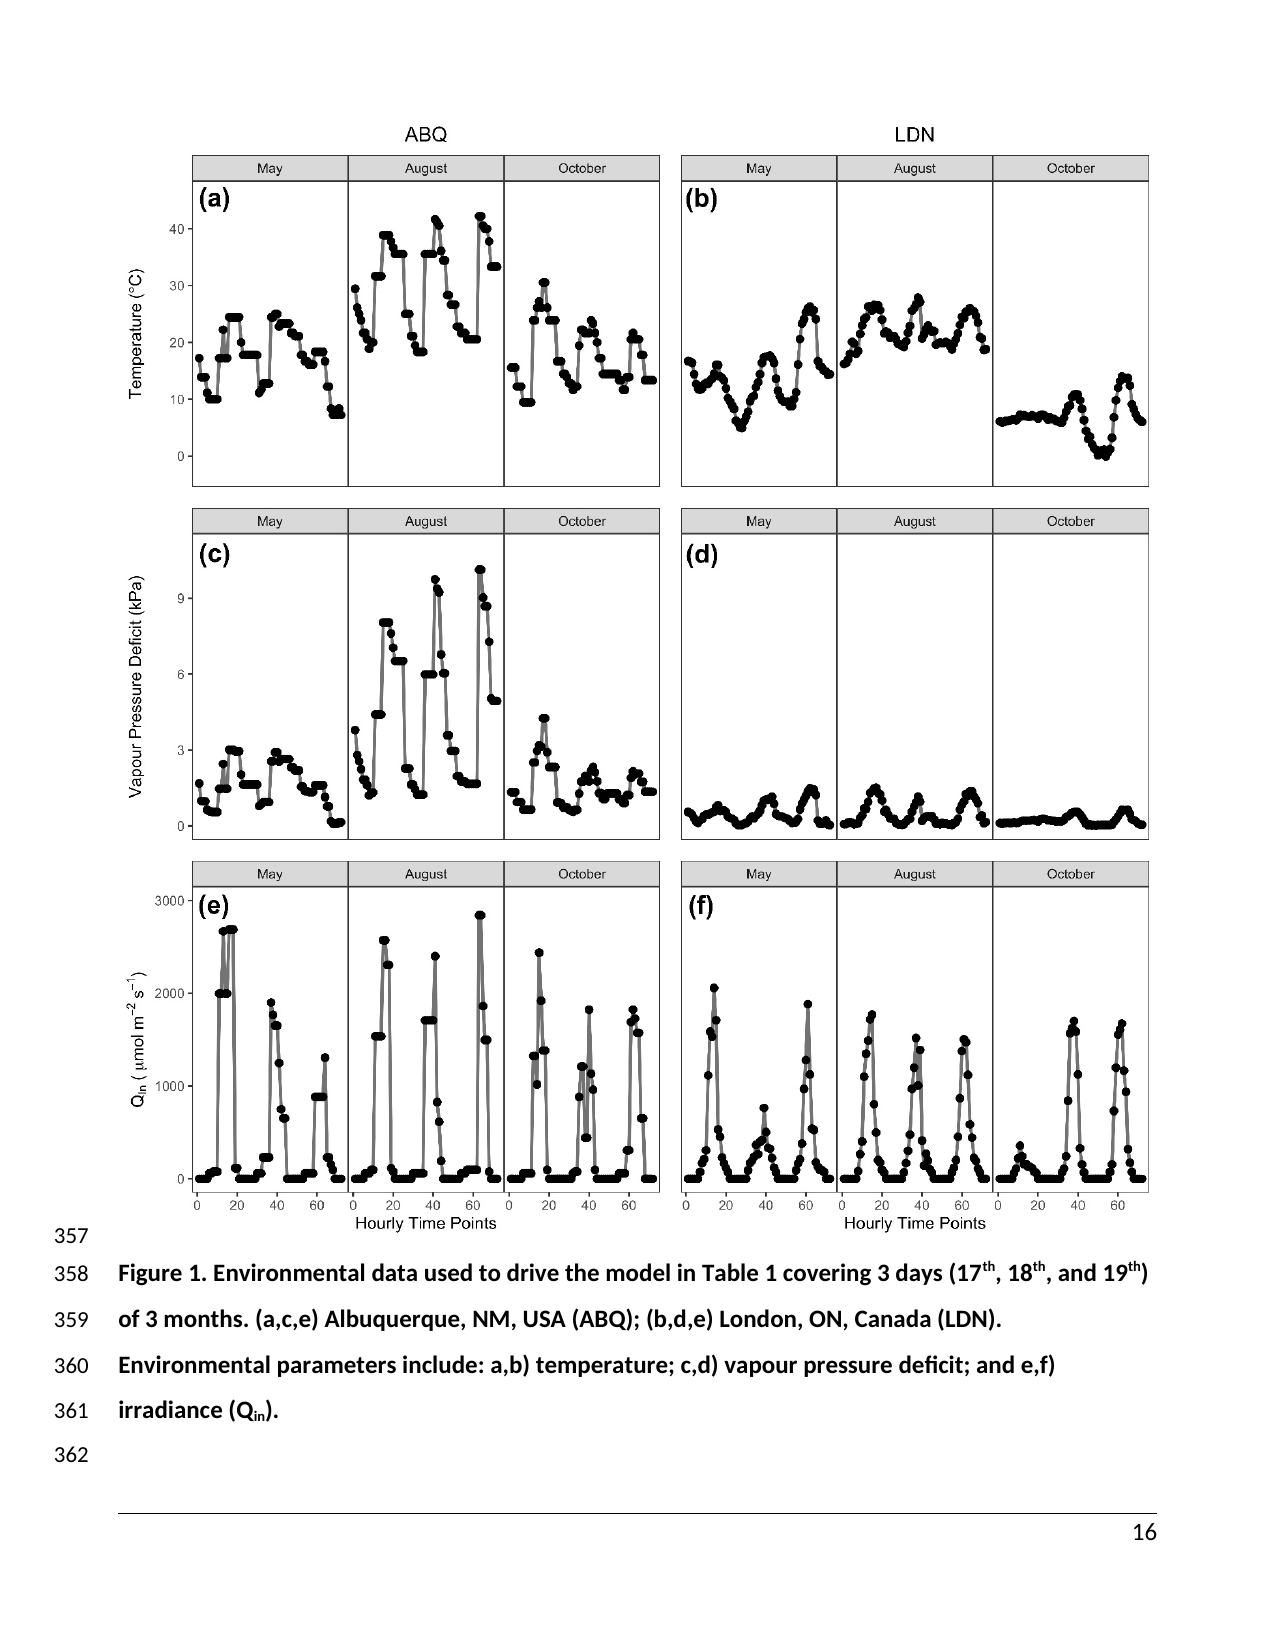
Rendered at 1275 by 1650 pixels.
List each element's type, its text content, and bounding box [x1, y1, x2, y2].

picture [118, 118, 1157, 1244]
text Figure 1. Environmental data used to drive the model in Table 1 covering 3 days (17th, 18th, and 19th) of 3 months. (a,c,e) Albuquerque, NM, USA (ABQ); (b,d,e) London, ON, Canada (LDN). Environmental parameters include: a,b) temperature; c,d) vapour pressure deficit; and e,f) irradiance (Qin). [118, 1257, 1157, 1425]
